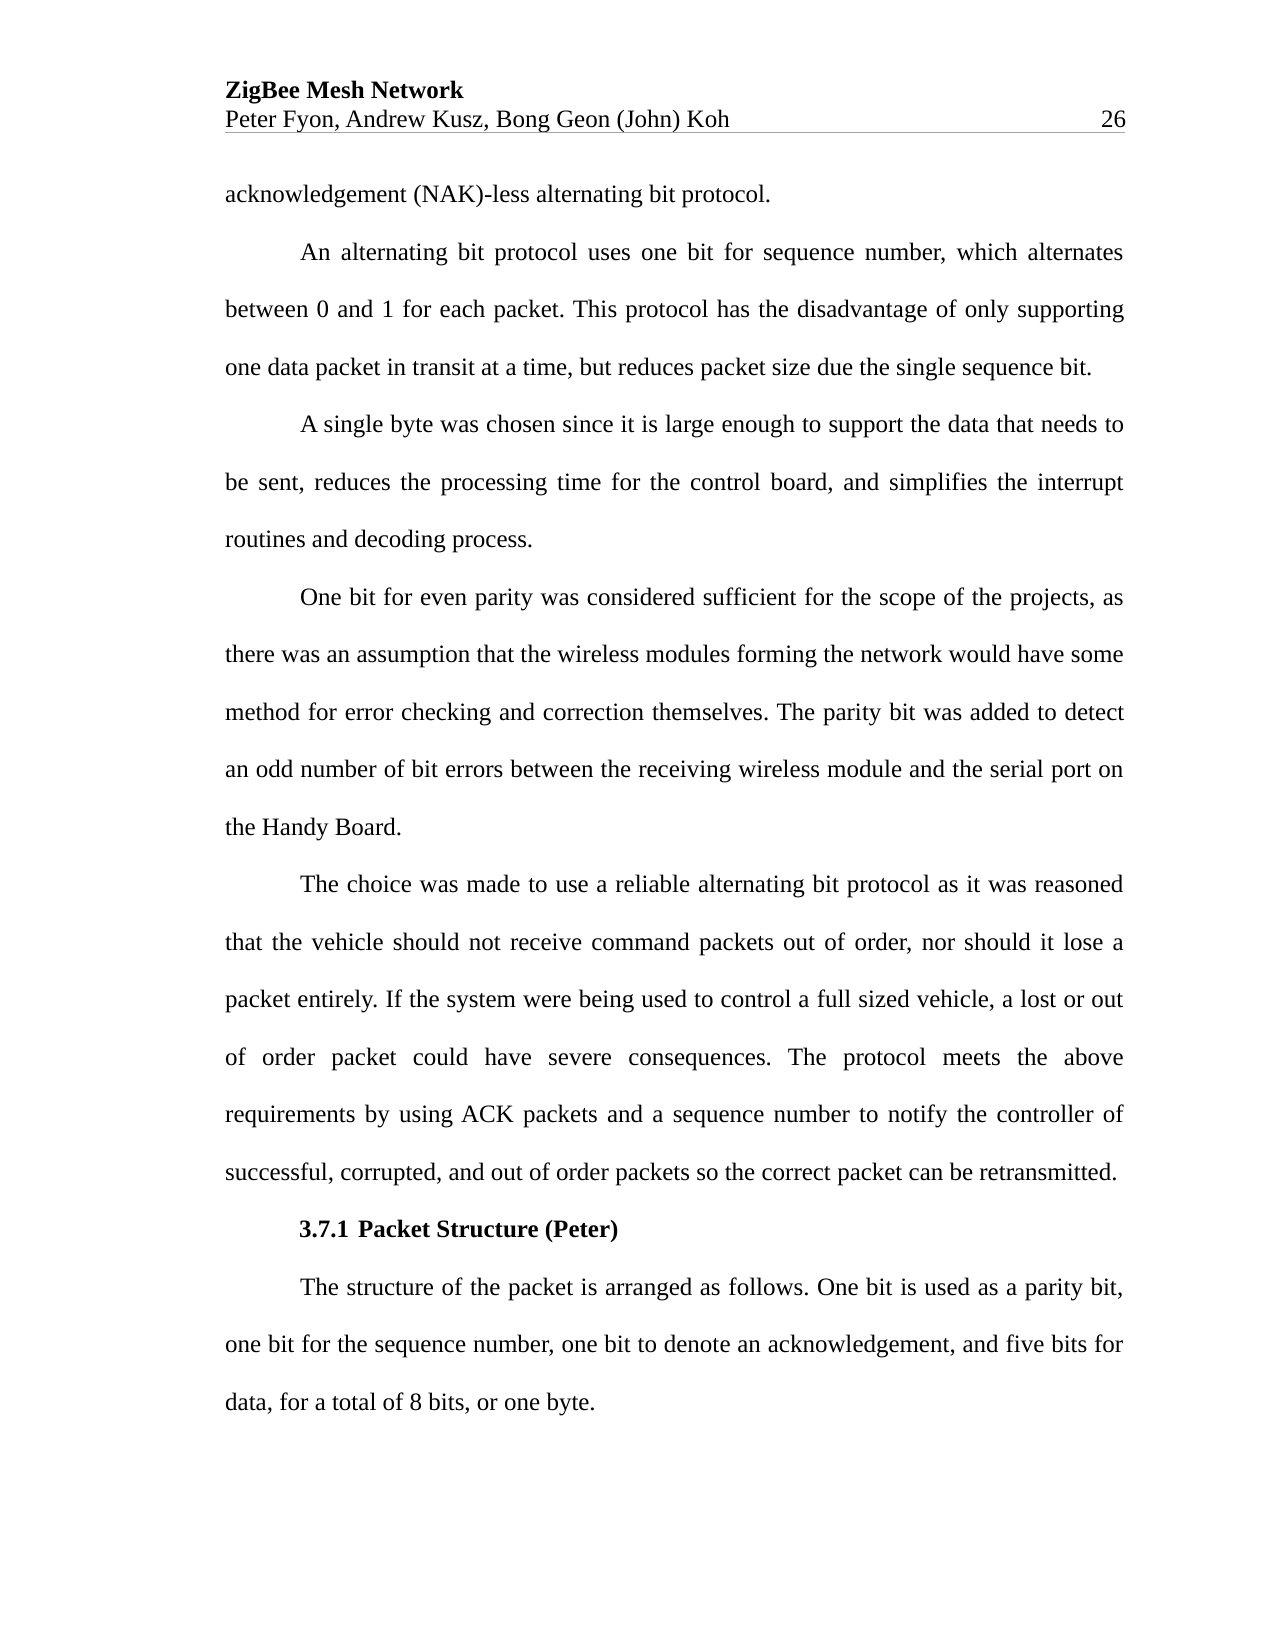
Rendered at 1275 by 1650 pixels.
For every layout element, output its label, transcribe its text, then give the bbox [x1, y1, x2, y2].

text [225, 179, 1125, 208]
text A single byte was chosen since it is large enough to support the data that needs to be sent, reduces the processing time for the control board, and simplifies the interrupt routines and decoding process. [225, 409, 1125, 553]
text The structure of the packet is arranged as follows. One bit is used as a parity bit, one bit for the sequence number, one bit to denote an acknowledgement, and five bits for data, for a total of 8 bits, or one byte. [225, 1272, 1125, 1415]
text The choice was made to use a reliable alternating bit protocol as it was reasoned that the vehicle should not receive command packets out of order, nor should it lose a packet entirely. If the system were being used to control a full sized vehicle, a lost or out of order packet could have severe consequences. The protocol meets the above requirements by using ACK packets and a sequence number to notify the controller of successful, corrupted, and out of order packets so the correct packet can be retransmitted. [225, 869, 1125, 1185]
list Packet Structure (Peter) [299, 1214, 1125, 1243]
text An alternating bit protocol uses one bit for sequence number, which alternates between 0 and 1 for each packet. This protocol has the disadvantage of only supporting one data packet in transit at a time, but reduces packet size due the single sequence bit. [225, 237, 1125, 380]
text One bit for even parity was considered sufficient for the scope of the projects, as there was an assumption that the wireless modules forming the network would have some method for error checking and correction themselves. The parity bit was added to detect an odd number of bit errors between the receiving wireless module and the serial port on the Handy Board. [225, 582, 1125, 840]
